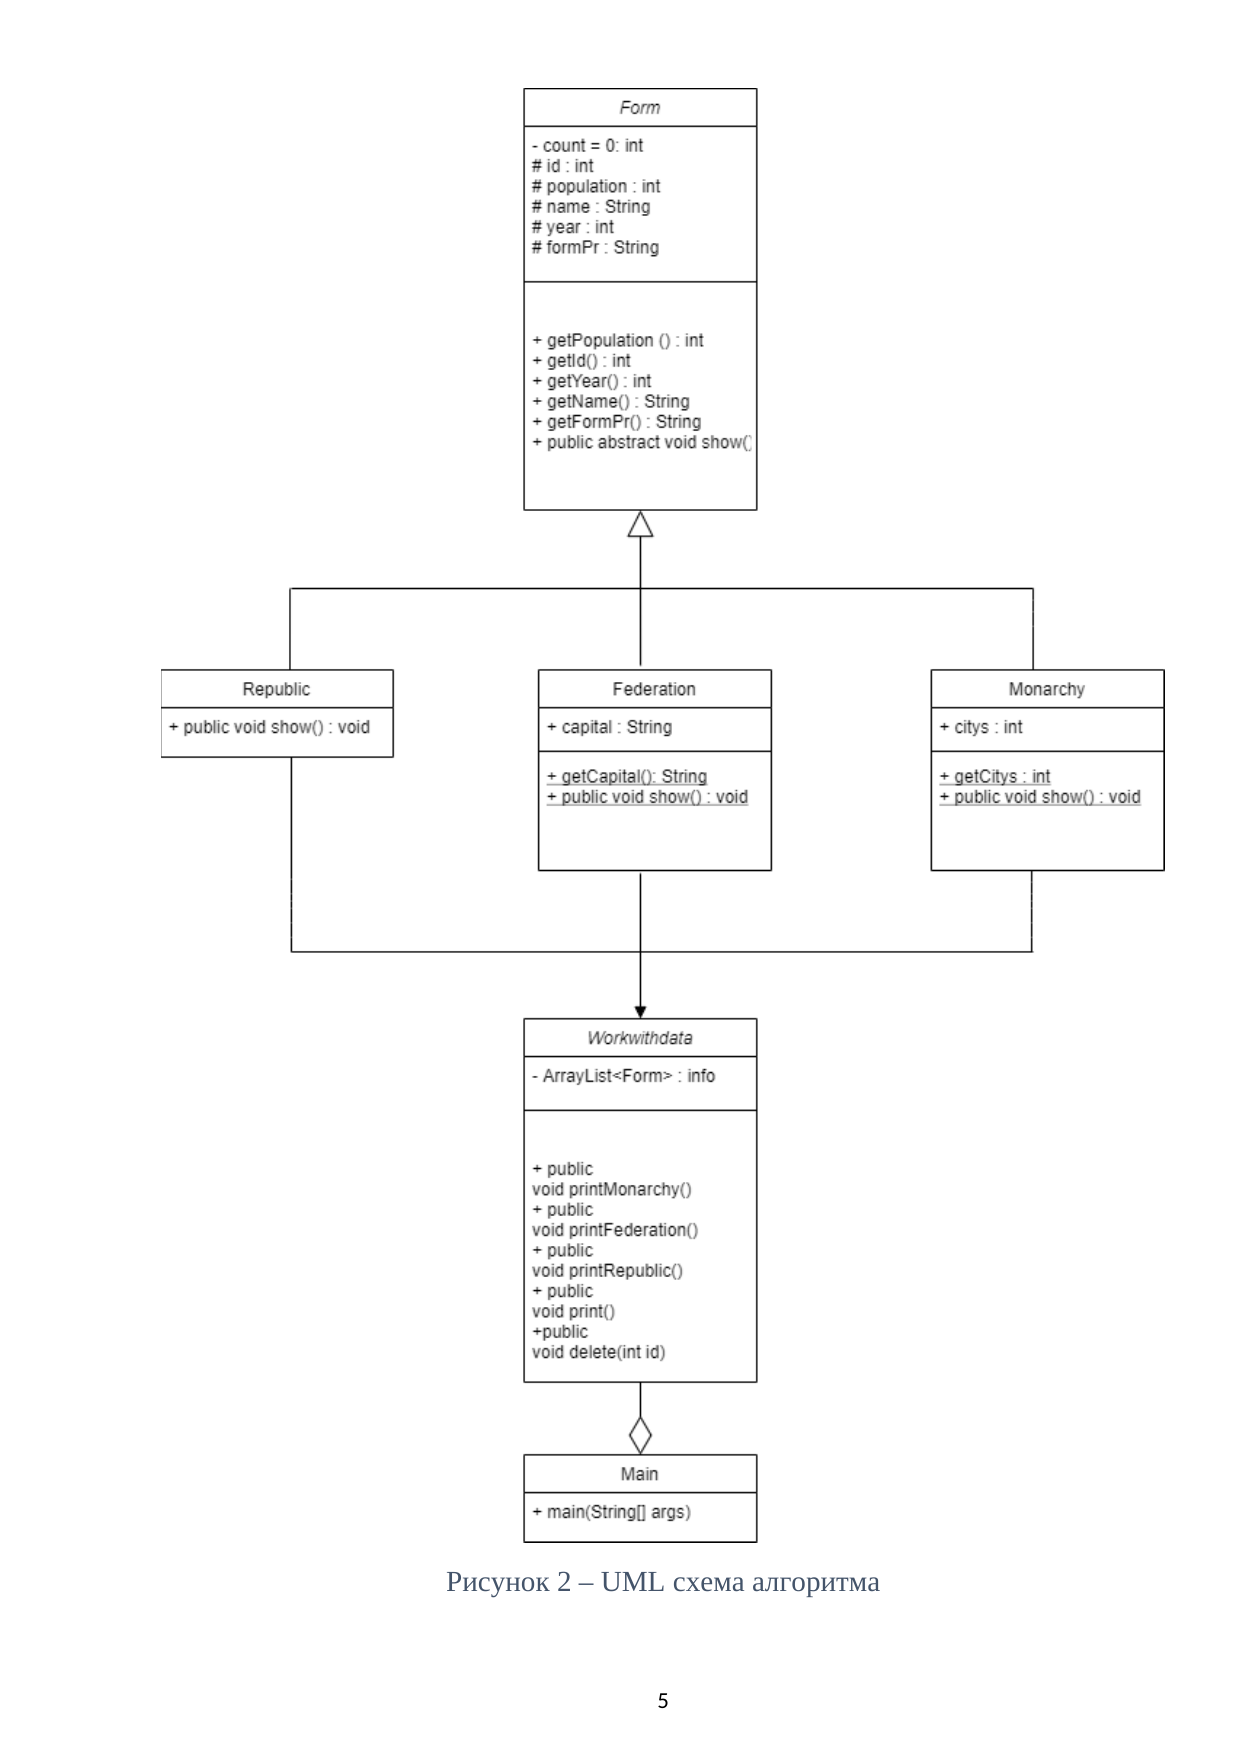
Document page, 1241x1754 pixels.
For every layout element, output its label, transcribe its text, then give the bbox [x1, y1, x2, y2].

picture [161, 88, 1165, 1543]
text Рисунок 2 – UML схема алгоритма [118, 1564, 1208, 1597]
